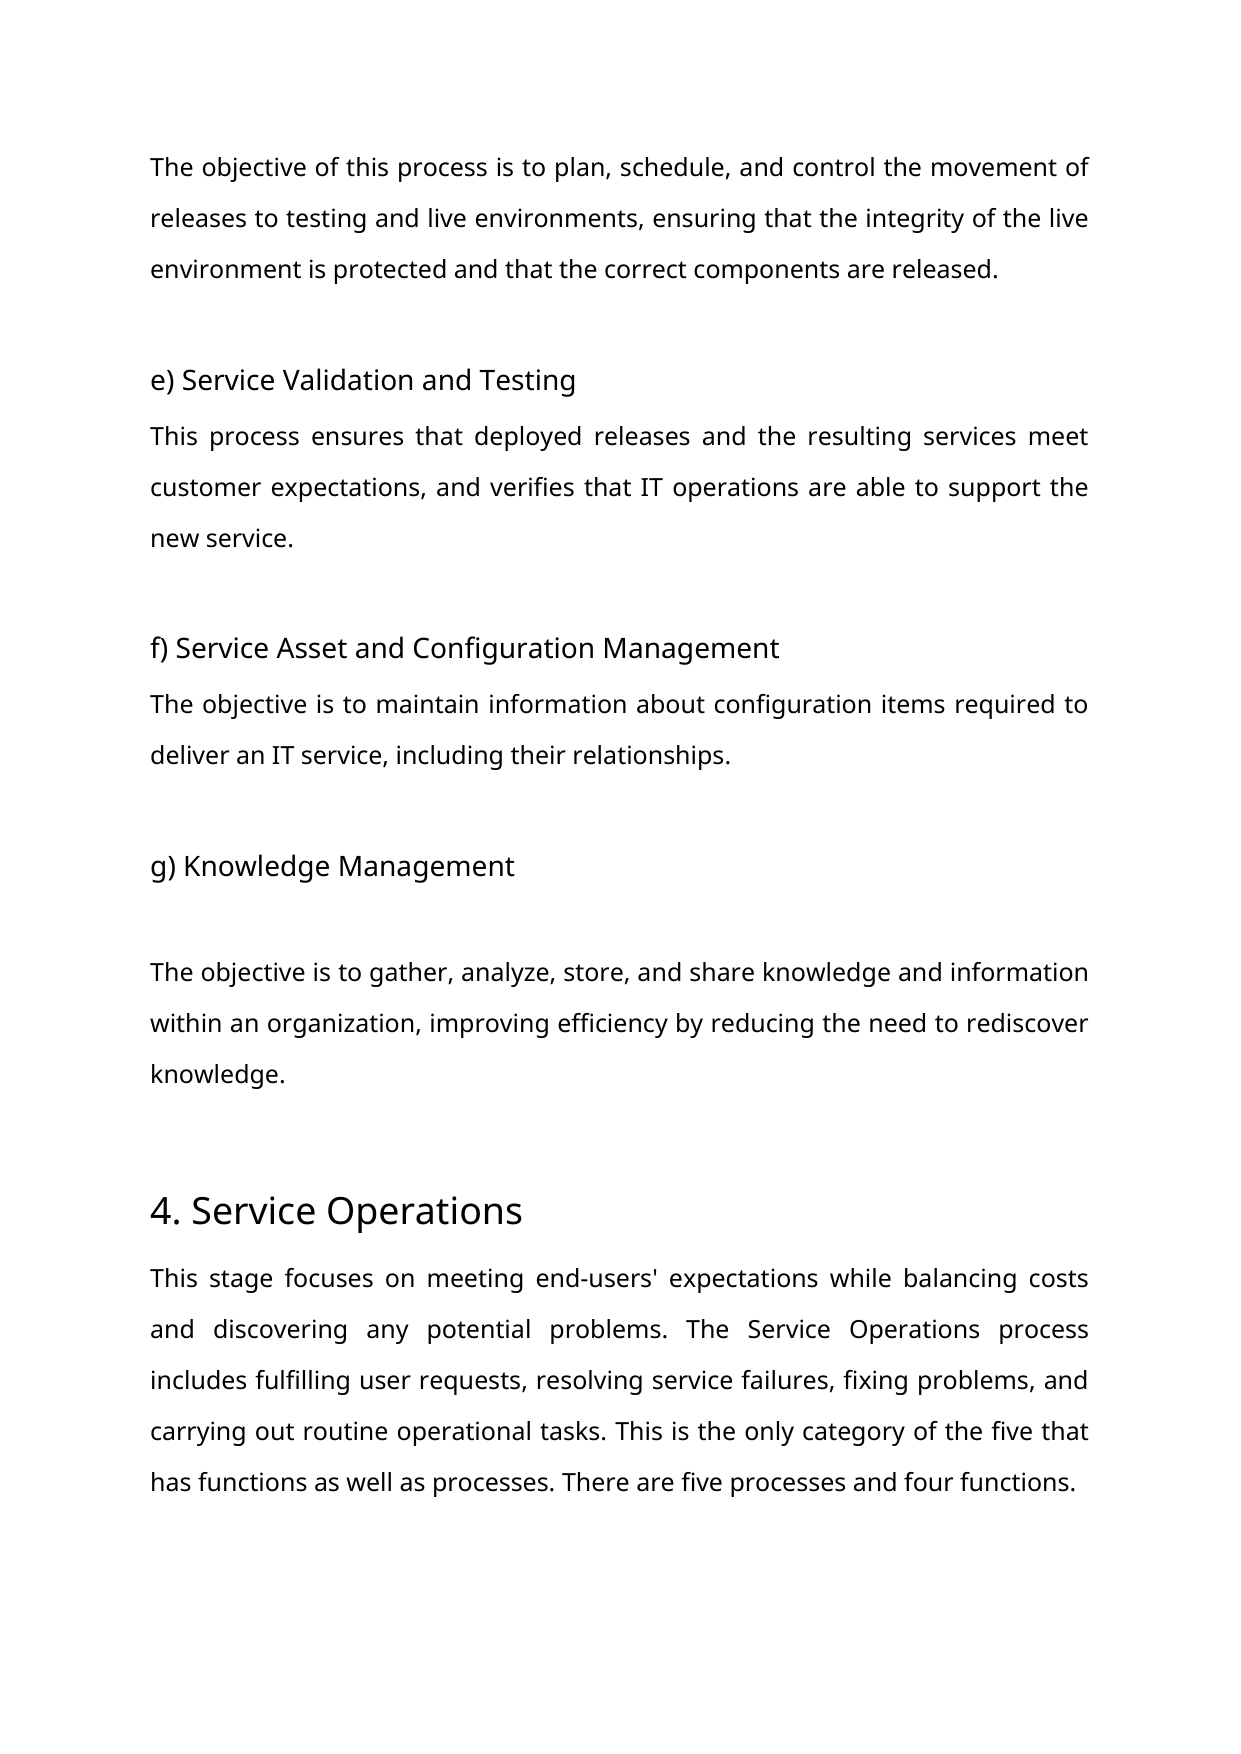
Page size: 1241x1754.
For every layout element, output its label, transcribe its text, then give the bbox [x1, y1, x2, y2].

text This stage focuses on meeting end-users' expectations while balancing costs and discovering any potential problems. The Service Operations process includes fulfilling user requests, resolving service failures, fixing problems, and carrying out routine operational tasks. This is the only category of the five that has functions as well as processes. There are five processes and four functions. [150, 1261, 1090, 1499]
text The objective of this process is to plan, schedule, and control the movement of releases to testing and live environments, ensuring that the integrity of the live environment is protected and that the correct components are released. [150, 150, 1090, 286]
text g) Knowledge Management [150, 846, 1090, 884]
text The objective is to gather, analyze, store, and share knowledge and information within an organization, improving efficiency by reducing the need to rediscover knowledge. [150, 954, 1090, 1091]
text The objective is to maintain information about configuration items required to deliver an IT service, including their relationships. [150, 686, 1090, 771]
text 4. Service Operations [150, 1184, 1090, 1235]
text This process ensures that deployed releases and the resulting services meet customer expectations, and verifies that IT operations are able to support the new service. [150, 418, 1090, 554]
text f) Service Asset and Configuration Management [150, 629, 1090, 667]
text e) Service Validation and Testing [150, 361, 1090, 399]
